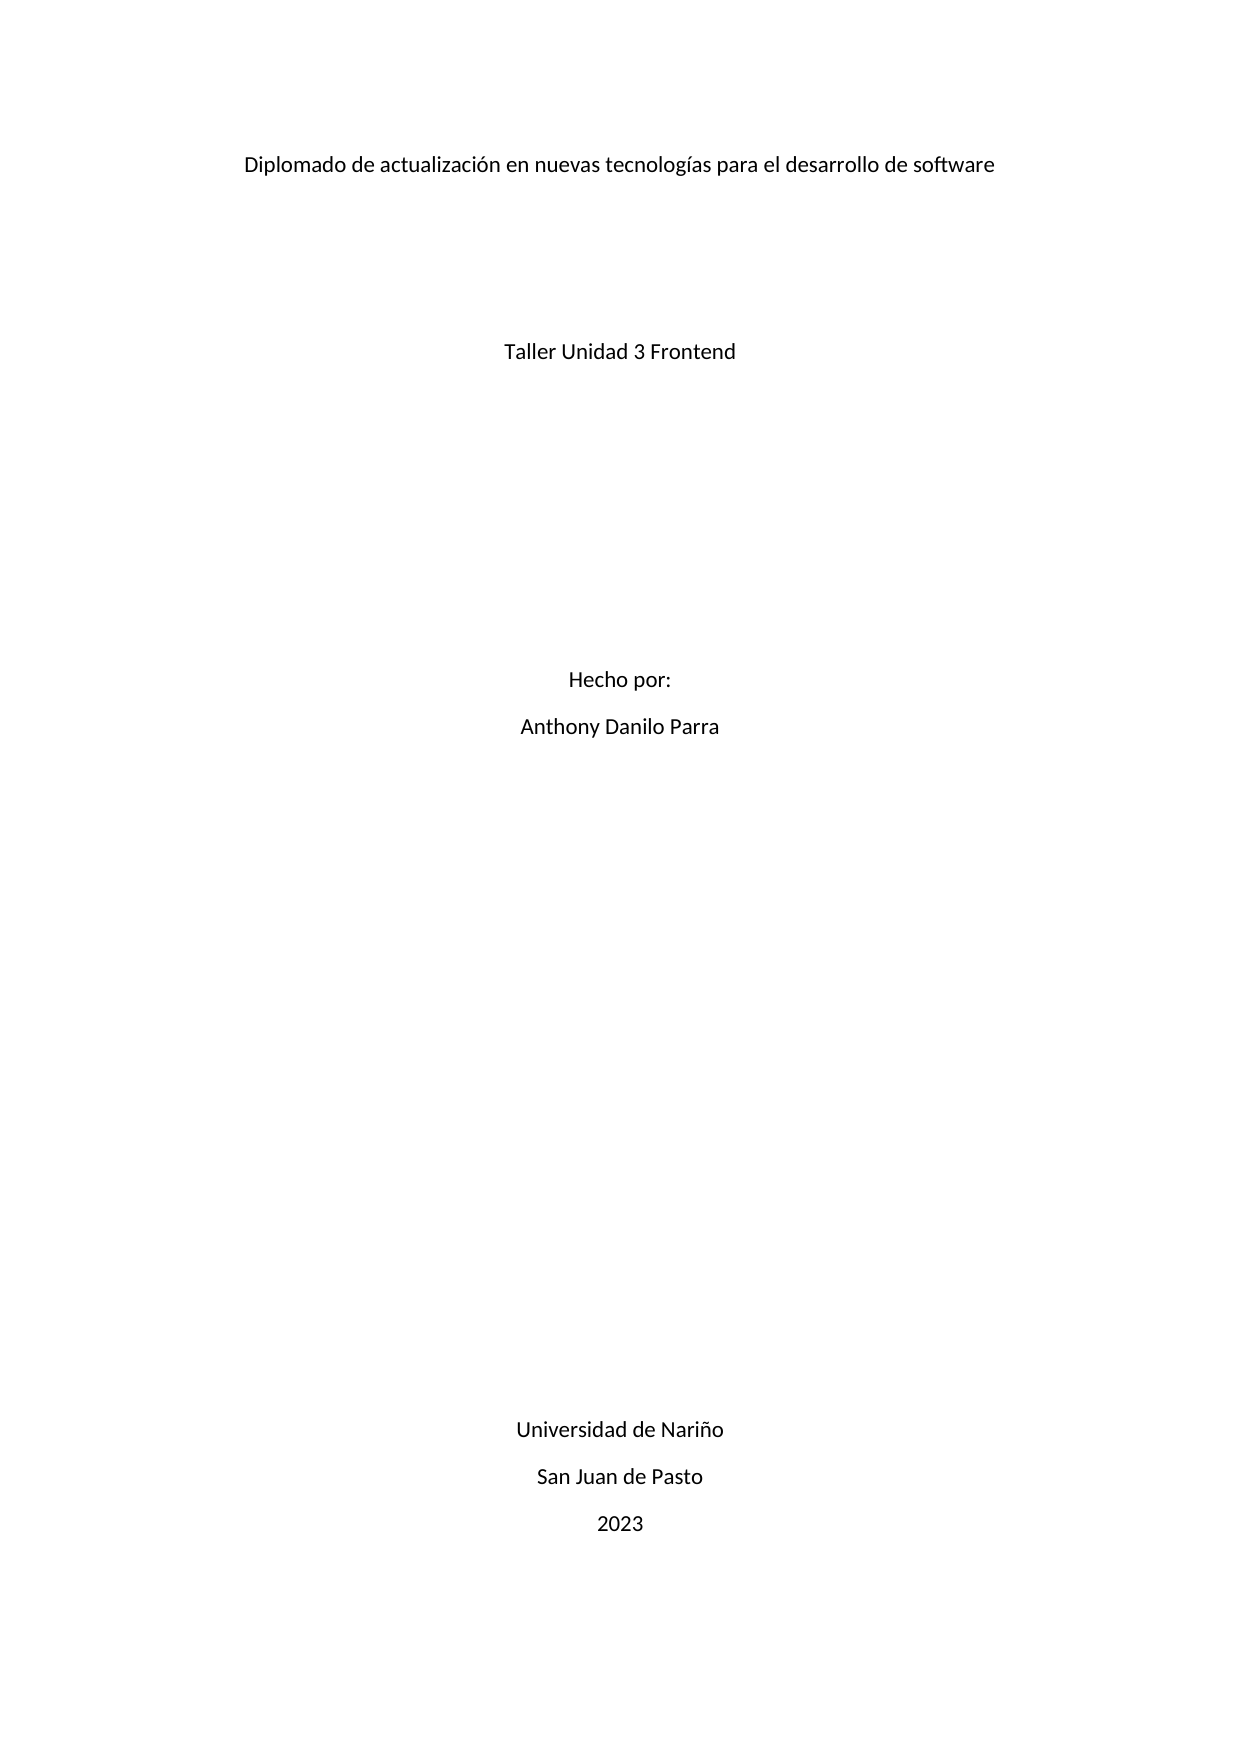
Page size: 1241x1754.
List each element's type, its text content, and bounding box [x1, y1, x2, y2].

text 2023 [150, 1509, 1090, 1537]
text Hecho por: [150, 666, 1090, 694]
text Universidad de Nariño [150, 1416, 1090, 1444]
text Taller Unidad 3 Frontend [150, 337, 1090, 366]
text Diplomado de actualización en nuevas tecnologías para el desarrollo de software [150, 150, 1090, 178]
text Anthony Danilo Parra [150, 712, 1090, 741]
text San Juan de Pasto [150, 1462, 1090, 1491]
